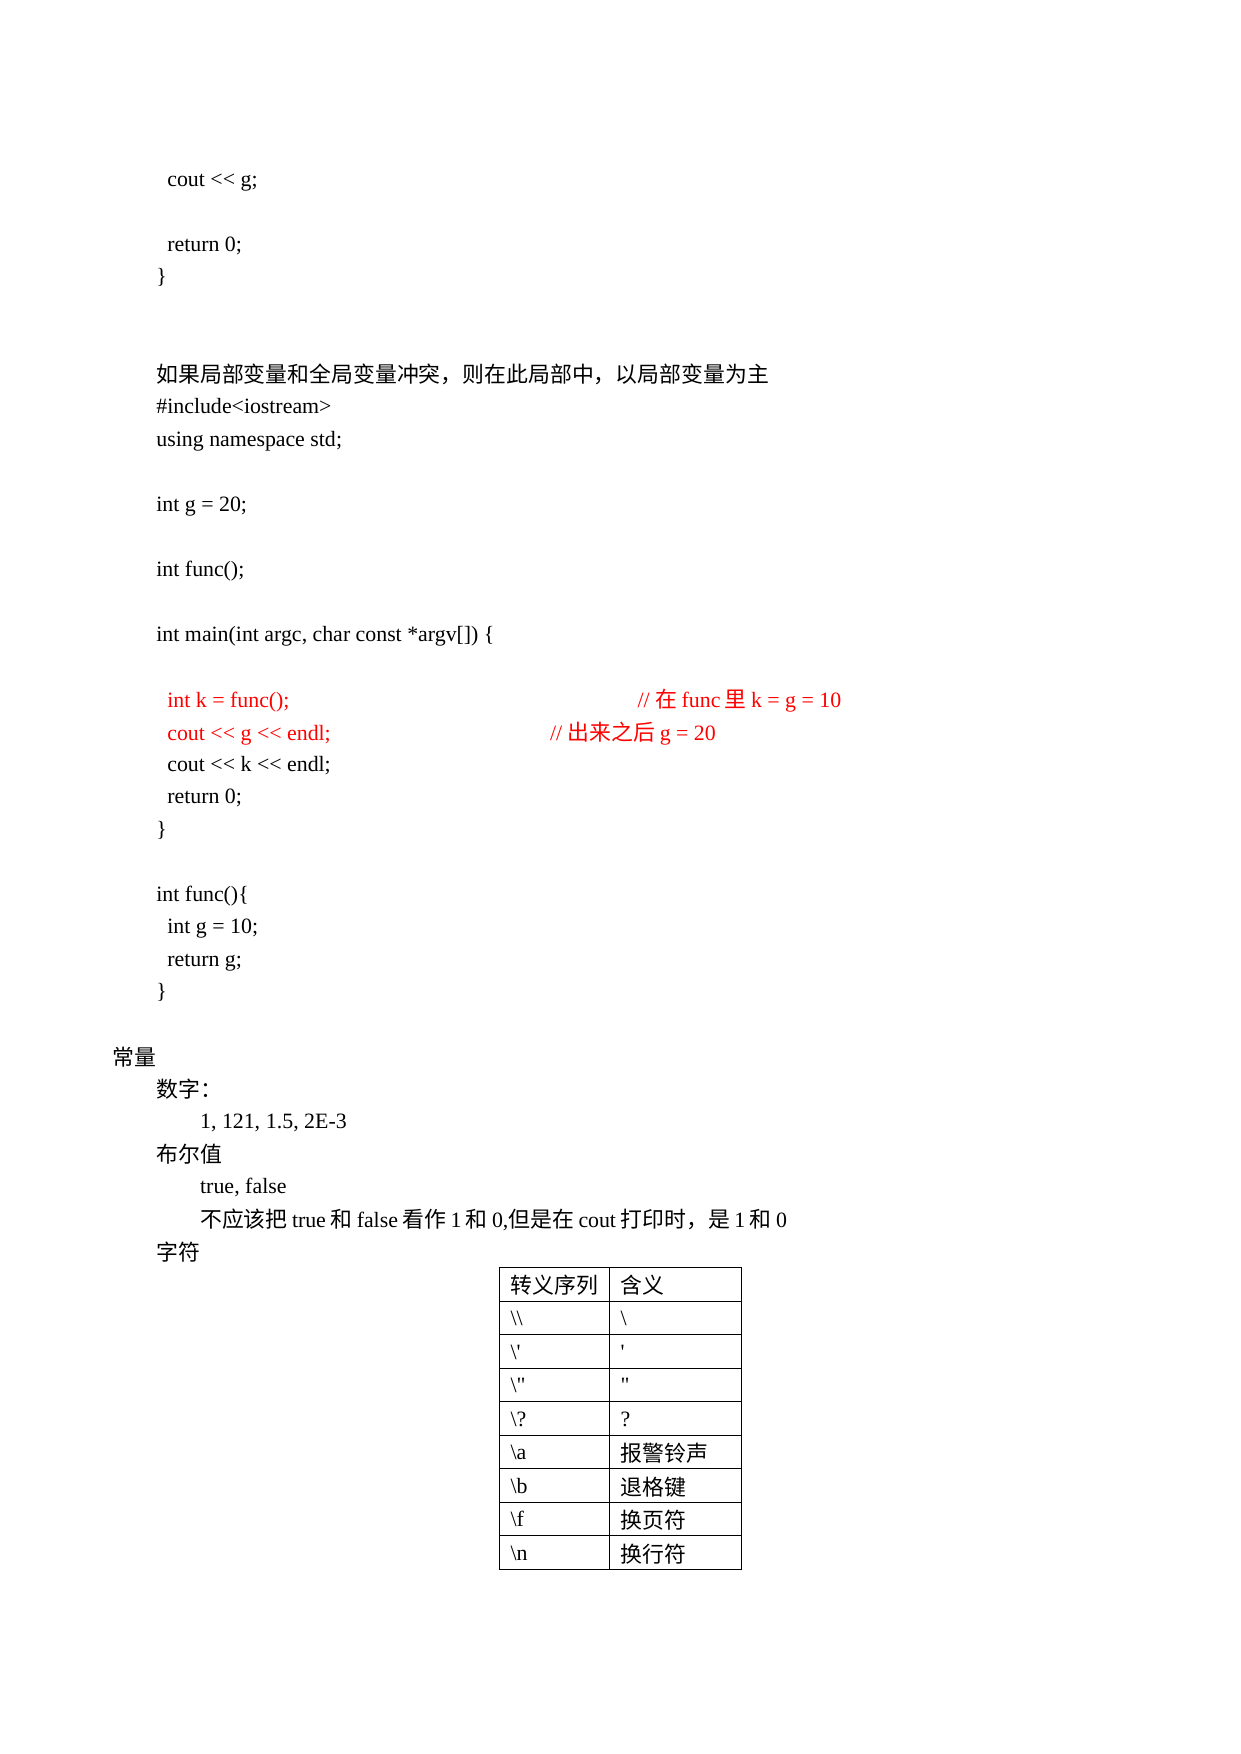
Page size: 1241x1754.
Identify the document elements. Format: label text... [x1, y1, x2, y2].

text cout << g; [156, 162, 1128, 194]
table_cell 换行符 [610, 1536, 741, 1569]
text } [156, 259, 1128, 292]
table_cell 换页符 [610, 1503, 741, 1535]
table_cell 退格键 [610, 1469, 741, 1502]
text cout << g << endl; // 出来之后g = 20 [156, 714, 1128, 747]
table_cell \? [500, 1402, 609, 1435]
text return g; [156, 942, 1128, 974]
table_cell \' [500, 1335, 609, 1368]
text return 0; [156, 227, 1128, 259]
text int main(int argc, char const *argv[]) { [156, 617, 1128, 649]
text 常量 [112, 1039, 1128, 1072]
table_cell \ [610, 1302, 741, 1334]
table_cell 报警铃声 [610, 1436, 741, 1468]
text 布尔值 [156, 1137, 1128, 1169]
text using namespace std; [156, 422, 1128, 454]
table_cell \n [500, 1536, 609, 1569]
table_cell \\ [500, 1302, 609, 1334]
text 1, 121, 1.5, 2E-3 [200, 1104, 1128, 1137]
table_header 转义序列 [500, 1268, 609, 1301]
table_cell ? [610, 1402, 741, 1435]
text int g = 20; [156, 487, 1128, 519]
text return 0; [156, 779, 1128, 812]
text } [156, 974, 1128, 1007]
text } [156, 812, 1128, 844]
text int func(){ [156, 877, 1128, 909]
text 不应该把true和false看作1和0,但是在cout打印时，是1和0 [200, 1202, 1128, 1234]
table_cell " [610, 1369, 741, 1401]
table_cell \f [500, 1503, 609, 1535]
text #include<iostream> [156, 389, 1128, 422]
text cout << k << endl; [156, 747, 1128, 779]
text 数字： [156, 1072, 1128, 1104]
text 字符 [156, 1234, 1128, 1267]
text 如果局部变量和全局变量冲突，则在此局部中，以局部变量为主 [156, 357, 1128, 389]
text int func(); [156, 552, 1128, 584]
text true, false [200, 1169, 1128, 1202]
table_cell ' [610, 1335, 741, 1368]
text int g = 10; [156, 909, 1128, 942]
text int k = func(); // 在func里k = g = 10 [156, 682, 1128, 714]
table_cell \" [500, 1369, 609, 1401]
table_header 含义 [610, 1268, 741, 1301]
table_cell \a [500, 1436, 609, 1468]
table_cell \b [500, 1469, 609, 1502]
